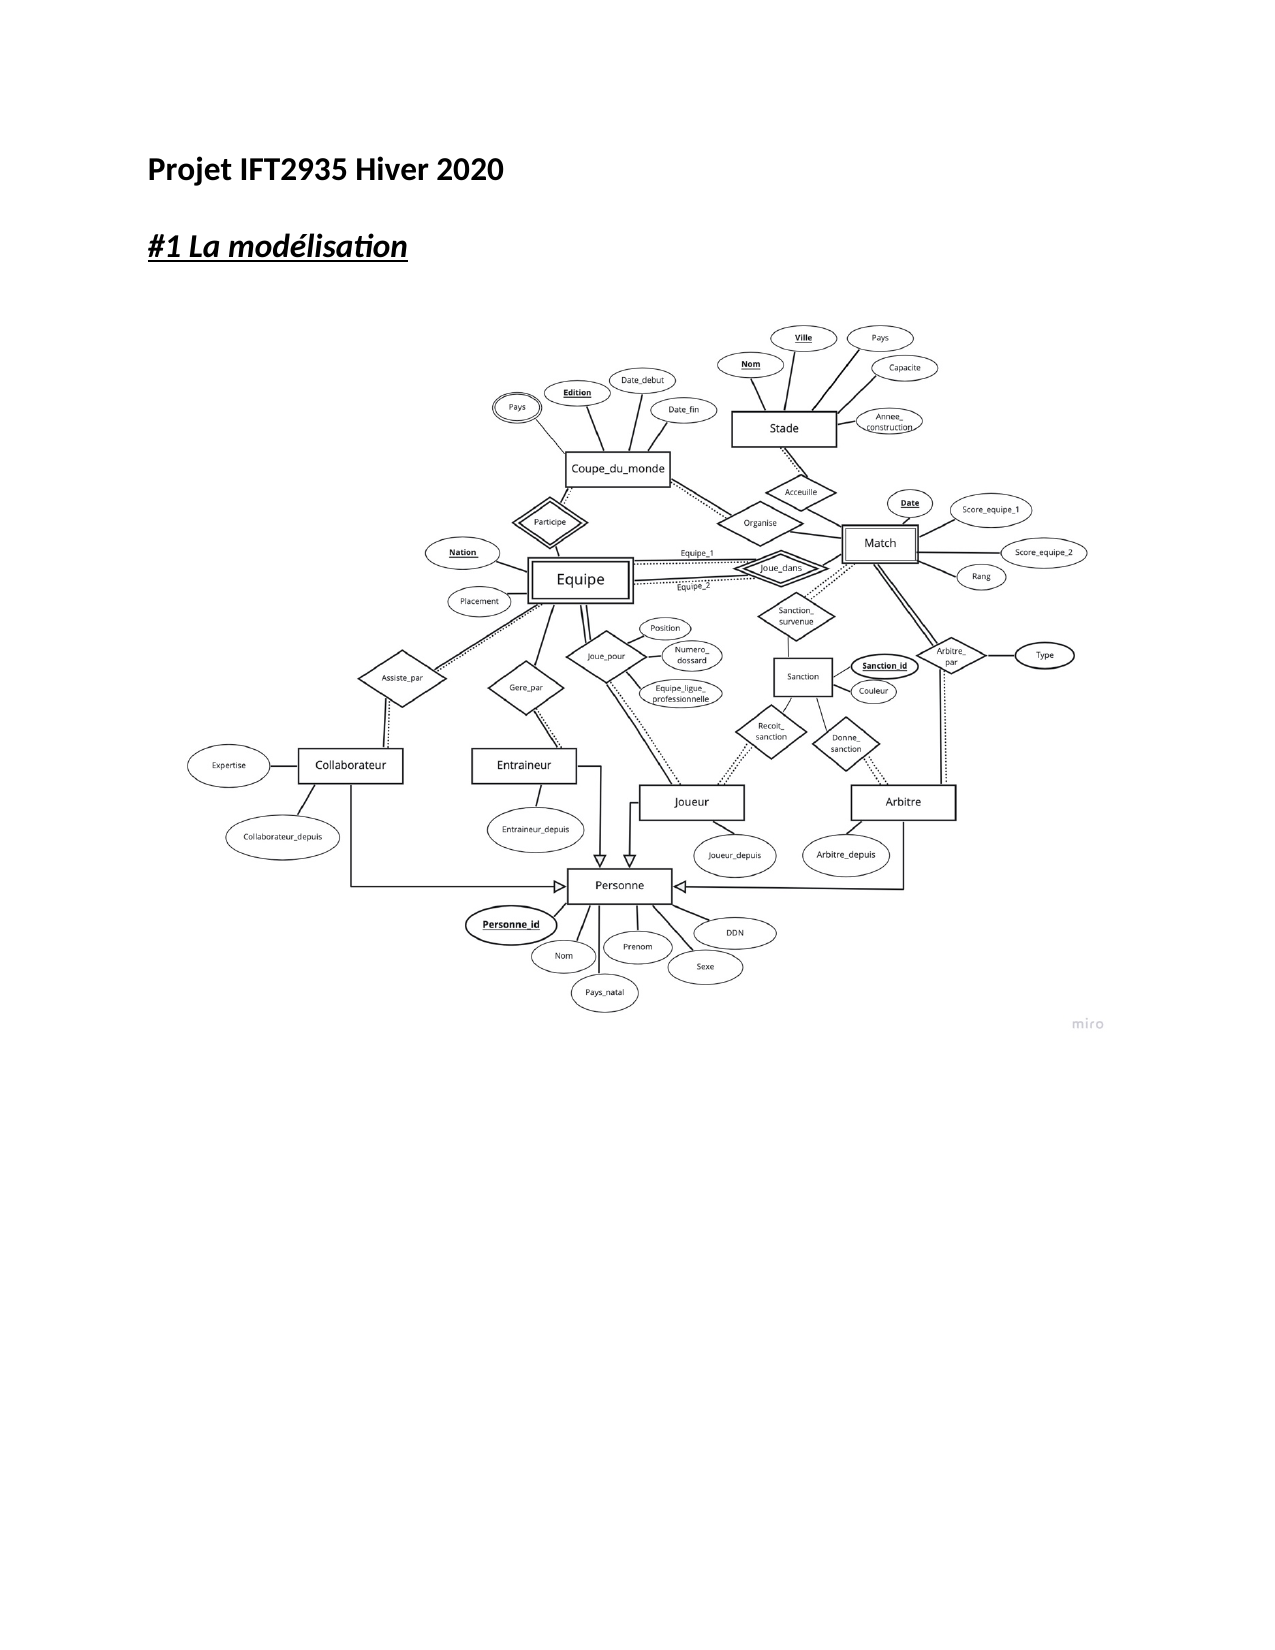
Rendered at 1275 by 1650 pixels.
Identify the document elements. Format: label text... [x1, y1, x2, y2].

picture [147, 286, 1126, 1051]
text Projet IFT2935 Hiver 2020 [148, 148, 1127, 188]
text #1 La modélisation [148, 225, 1127, 266]
